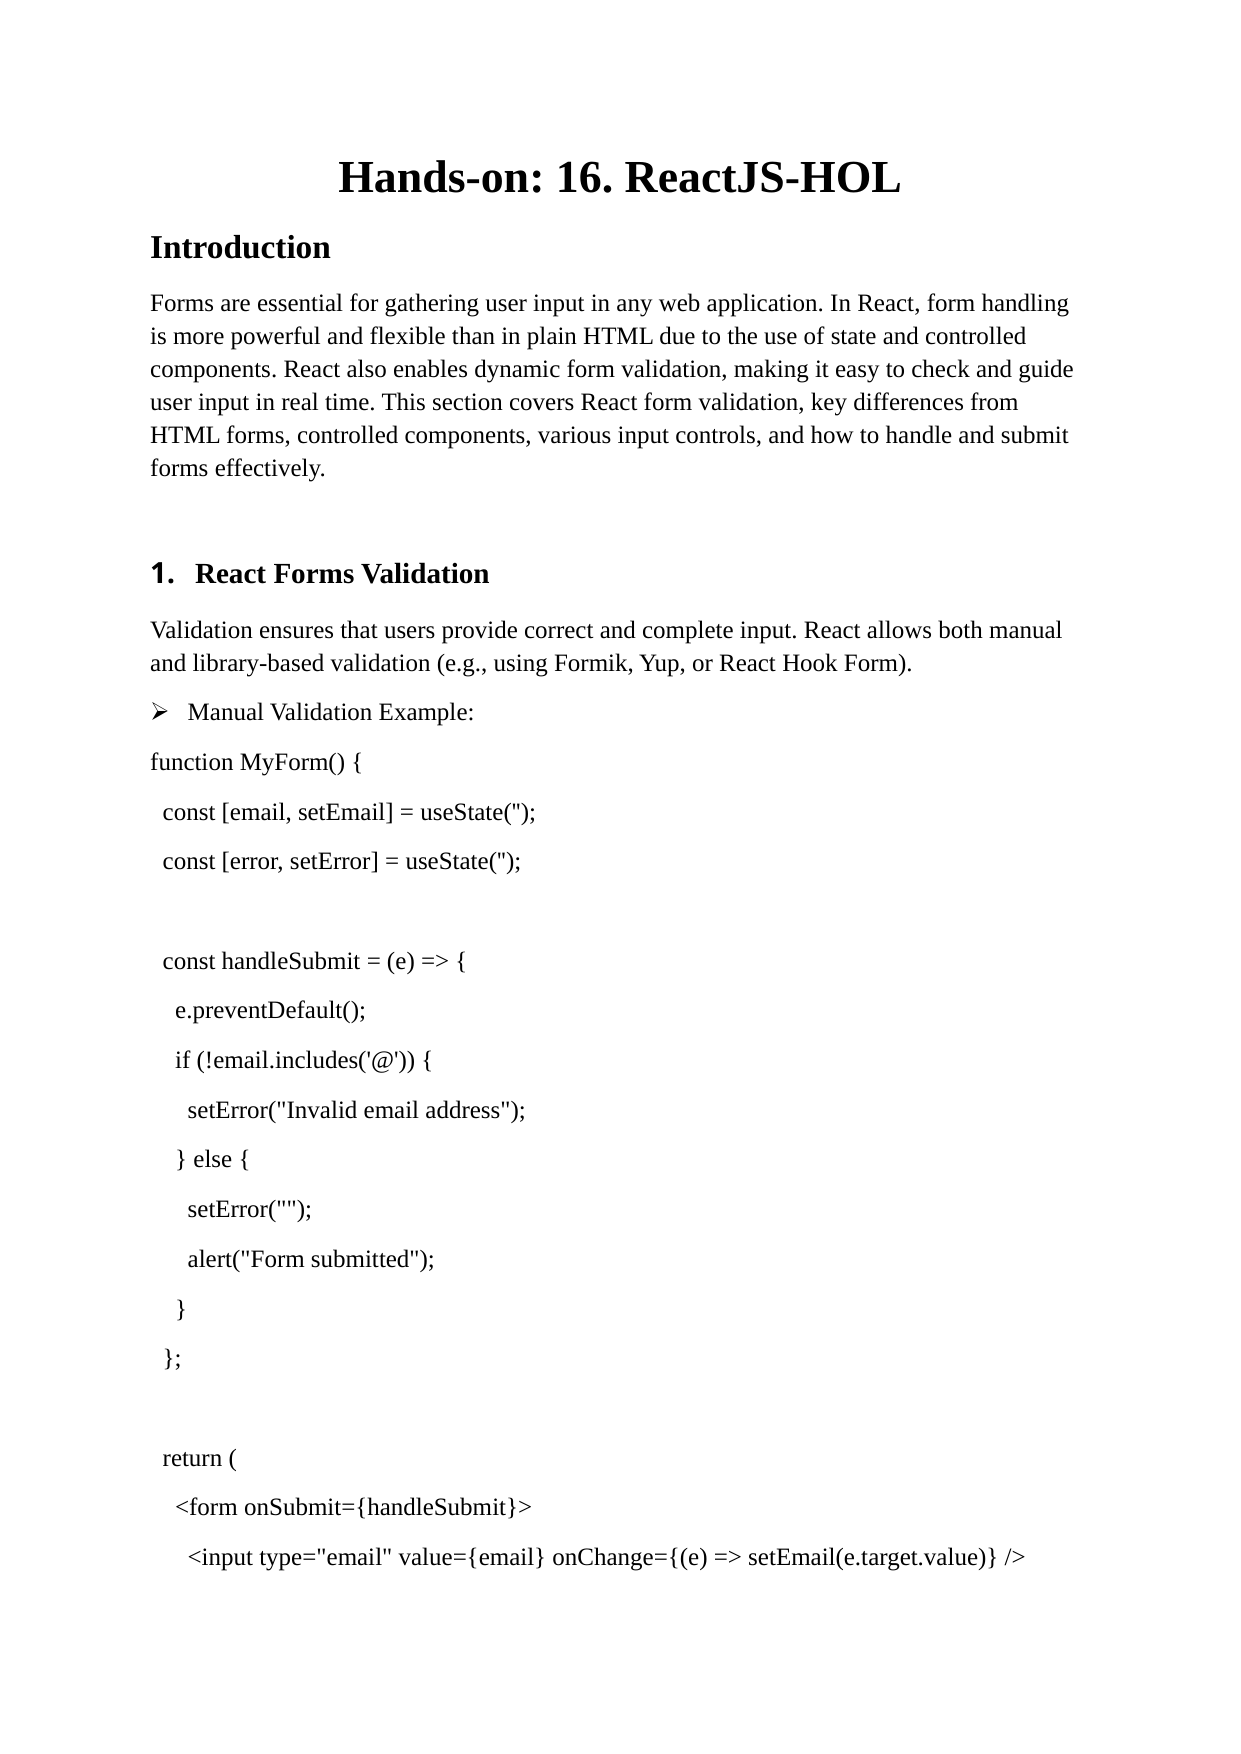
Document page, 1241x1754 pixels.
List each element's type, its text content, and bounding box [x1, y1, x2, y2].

text } [150, 1294, 1090, 1322]
text Introduction [150, 227, 1090, 266]
text }; [150, 1343, 1090, 1372]
text <input type="email" value={email} onChange={(e) => setEmail(e.target.value)} /> [150, 1542, 1090, 1571]
text const [email, setEmail] = useState(''); [150, 797, 1090, 826]
text setError(""); [150, 1194, 1090, 1223]
text e.preventDefault(); [150, 996, 1090, 1024]
text Hands-on: 16. ReactJS-HOL [150, 150, 1090, 203]
text Validation ensures that users provide correct and complete input. React allows both manual and library-based validation (e.g., using Formik, Yup, or React Hook Form). [150, 615, 1090, 676]
text <form onSubmit={handleSubmit}> [150, 1492, 1090, 1521]
text return ( [150, 1443, 1090, 1471]
list React Forms Validation [150, 552, 1090, 592]
text Forms are essential for gathering user input in any web application. In React, form handling is more powerful and flexible than in plain HTML due to the use of state and controlled components. React also enables dynamic form validation, making it easy to check and guide user input in real time. This section covers React form validation, key differences from HTML forms, controlled components, various input controls, and how to handle and submit forms effectively. [150, 288, 1090, 482]
text function MyForm() { [150, 747, 1090, 776]
text setError("Invalid email address"); [150, 1095, 1090, 1124]
text const handleSubmit = (e) => { [150, 946, 1090, 974]
text if (!email.includes('@')) { [150, 1045, 1090, 1074]
text alert("Form submitted"); [150, 1244, 1090, 1273]
text const [error, setError] = useState(''); [150, 846, 1090, 875]
list Manual Validation Example: [150, 697, 1090, 726]
text } else { [150, 1144, 1090, 1173]
